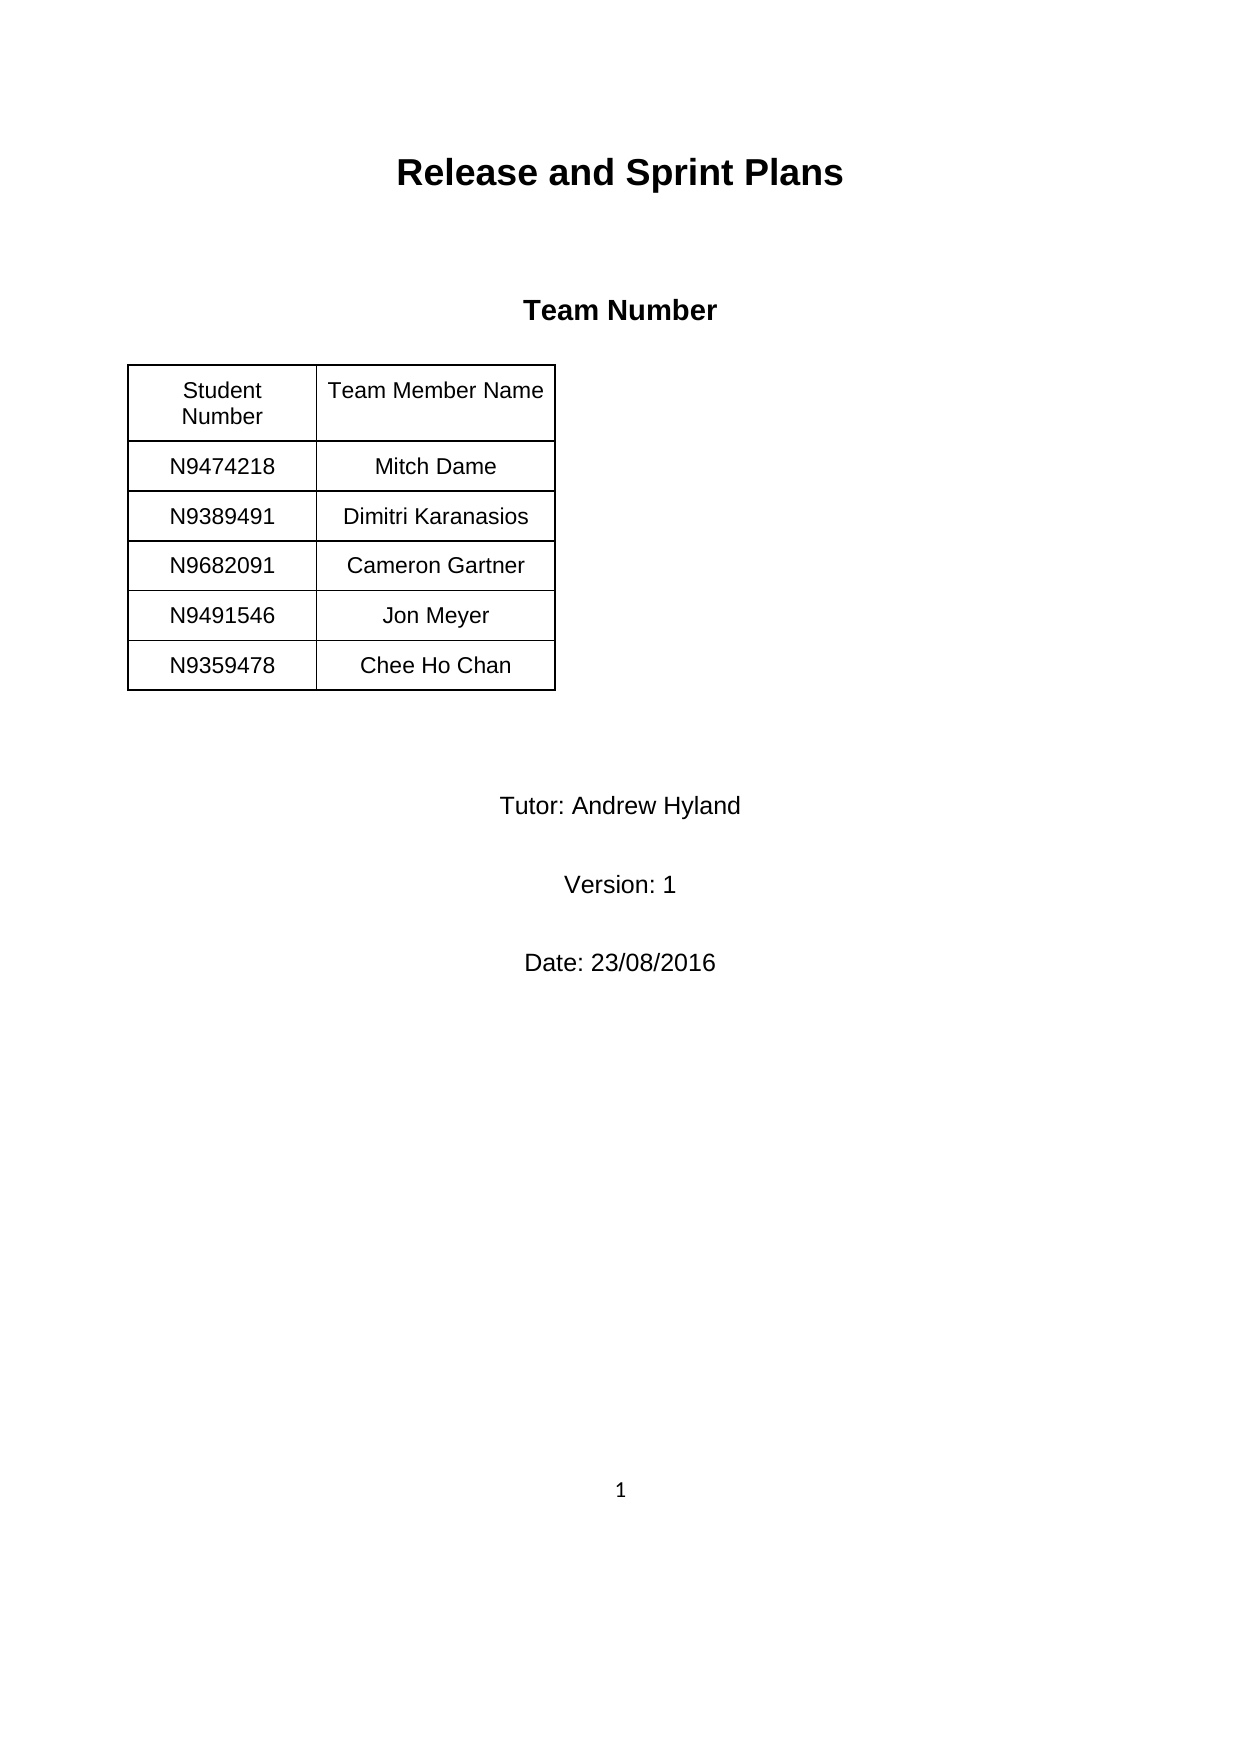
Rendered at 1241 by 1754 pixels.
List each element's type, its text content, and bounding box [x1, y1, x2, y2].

table_cell N9389491 [129, 492, 316, 540]
text Release and Sprint Plans [150, 150, 1090, 193]
text Version: 1 [150, 869, 1090, 898]
text Tutor: Andrew Hyland [150, 791, 1090, 819]
table_cell Jon Meyer [317, 591, 554, 639]
table_cell N9491546 [129, 591, 316, 639]
table_cell Mitch Dame [317, 442, 554, 490]
table_header Team Member Name [317, 366, 554, 440]
table_cell N9682091 [129, 542, 316, 590]
text Date: 23/08/2016 [150, 948, 1090, 977]
table_cell Chee Ho Chan [317, 641, 554, 689]
table_cell N9474218 [129, 442, 316, 490]
text Team Number [150, 293, 1090, 327]
table_cell Cameron Gartner [317, 542, 554, 590]
table_cell N9359478 [129, 641, 316, 689]
table_cell Dimitri Karanasios [317, 492, 554, 540]
table_header Student Number [129, 366, 316, 440]
